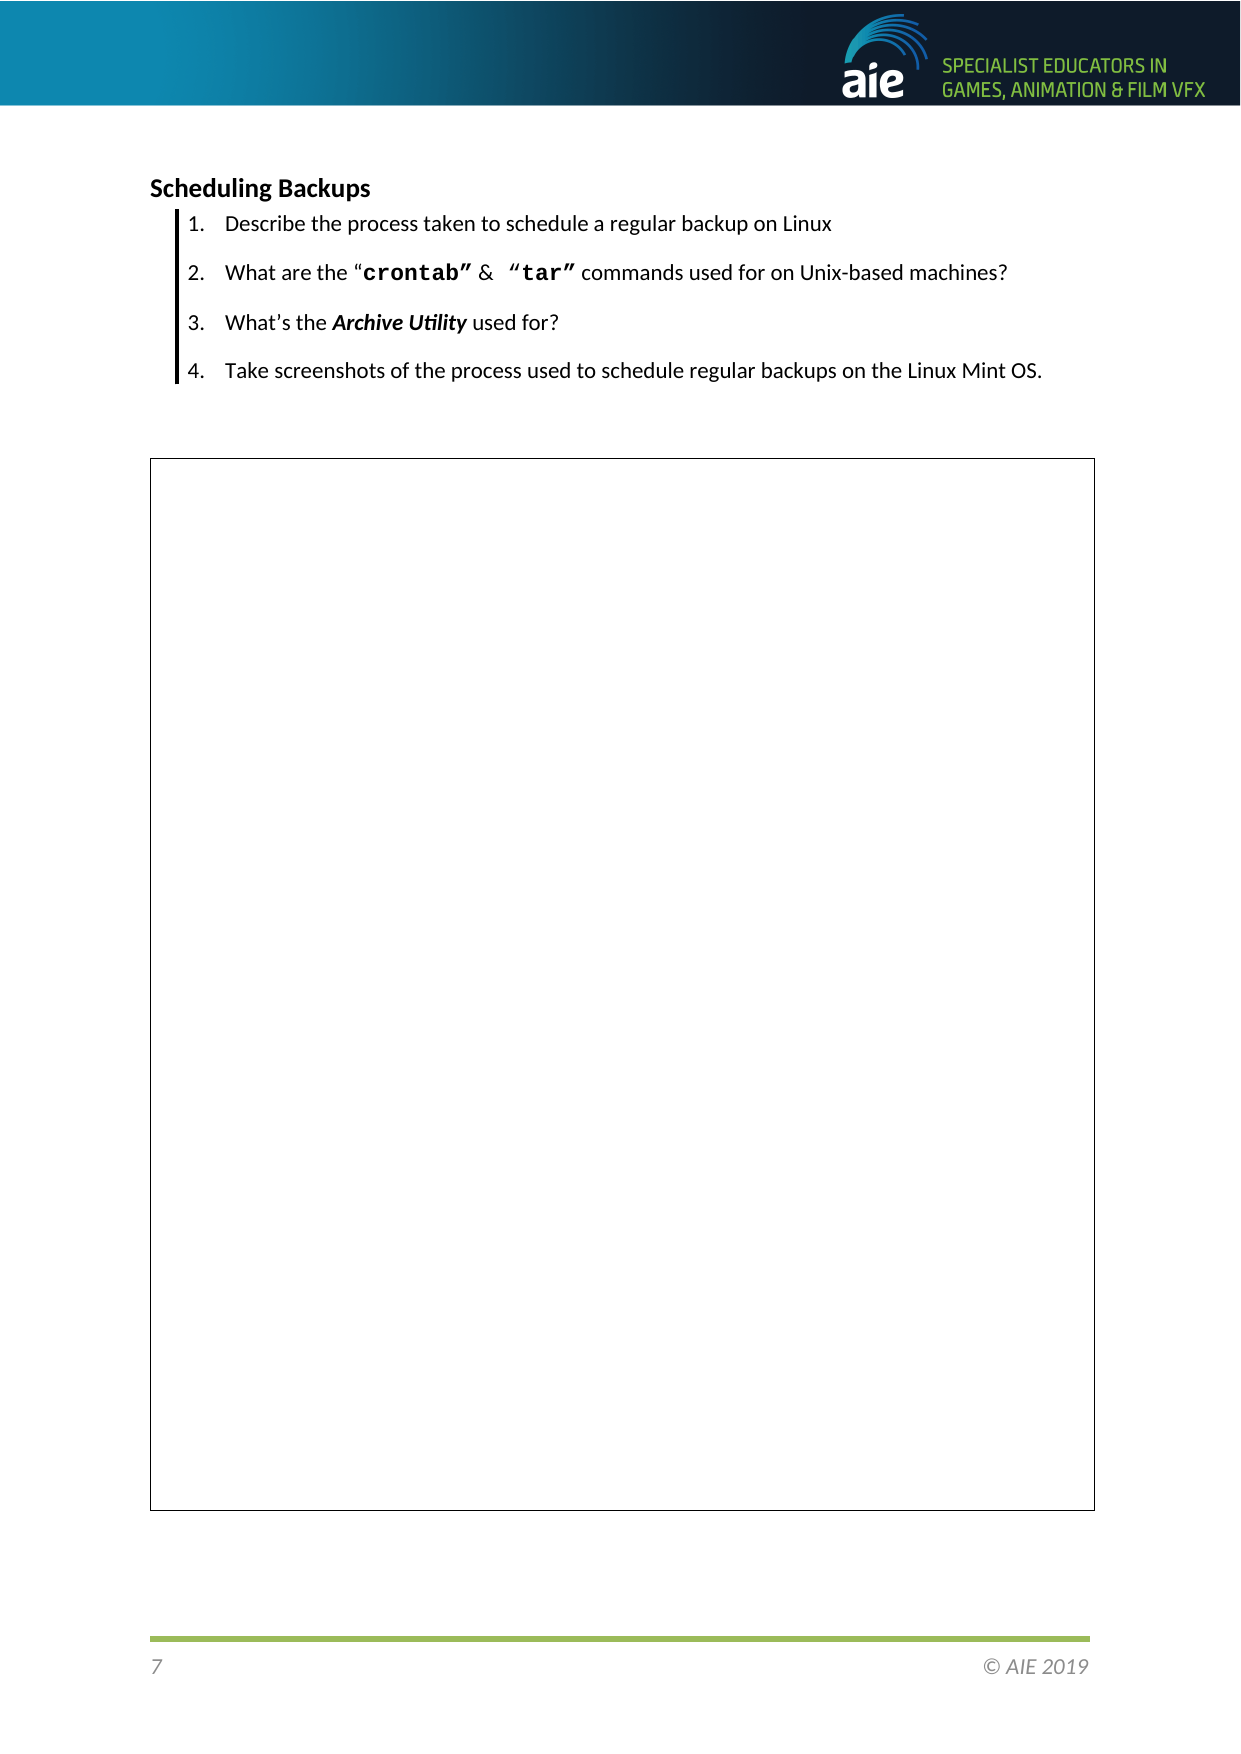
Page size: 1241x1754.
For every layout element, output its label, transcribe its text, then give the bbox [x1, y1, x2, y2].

list What are the “crontab” & “tar” commands used for on Unix-based machines? [179, 258, 1090, 287]
list Take screenshots of the process used to schedule regular backups on the Linux Mint OS. [179, 356, 1090, 384]
list Describe the process taken to schedule a regular backup on Linux [179, 209, 1090, 237]
subtitle Scheduling Backups [150, 171, 1090, 204]
list What’s the Archive Utility used for? [179, 308, 1090, 336]
table_header [151, 459, 1094, 1509]
picture [0, 1, 1241, 1754]
